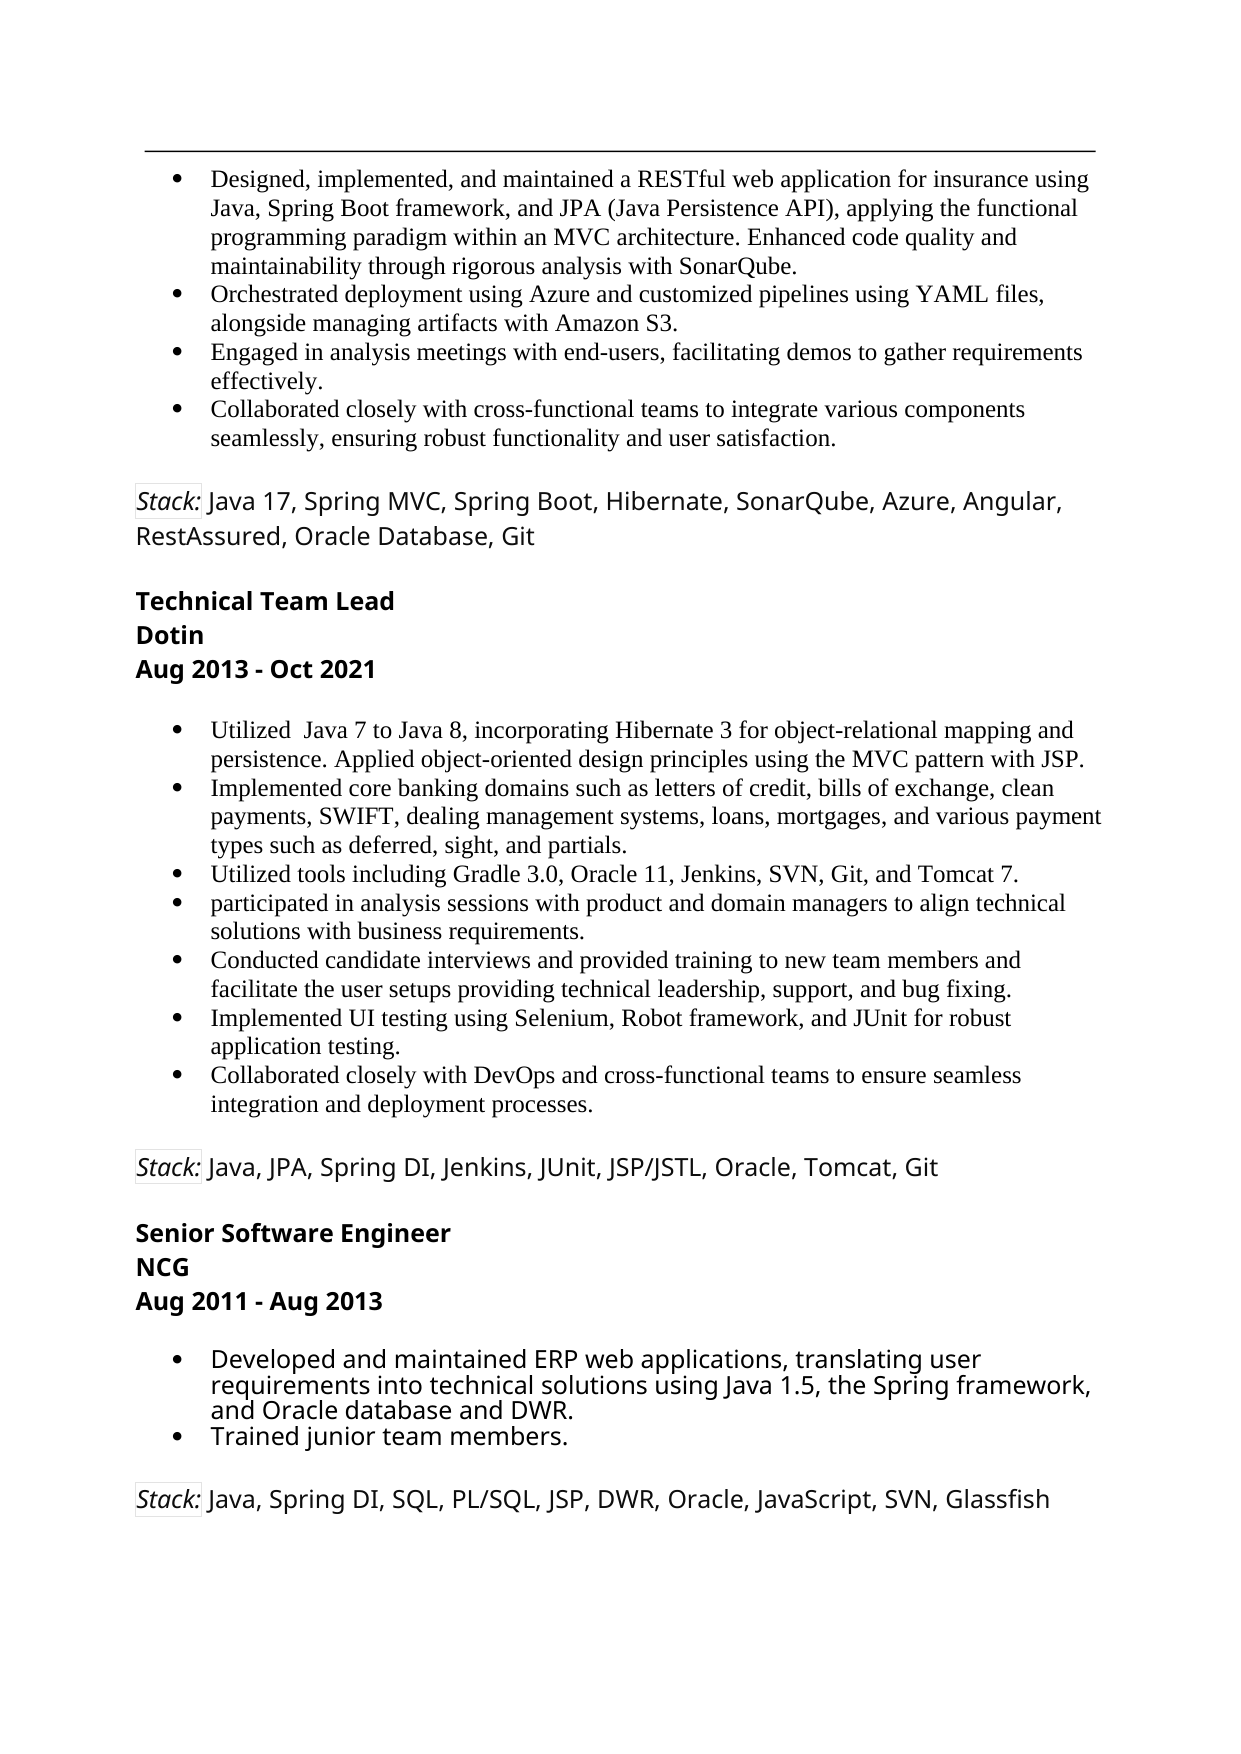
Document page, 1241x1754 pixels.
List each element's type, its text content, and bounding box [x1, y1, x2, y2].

text Senior Software Engineer NCG Aug 2011 - Aug 2013 [135, 1215, 1103, 1317]
list Collaborated closely with cross-functional teams to integrate various components seamlessly, ensuring robust functionality and user satisfaction. [173, 394, 1103, 452]
text Stack: Java 17, Spring MVC, Spring Boot, Hibernate, SonarQube, Azure, Angular, RestAssured, Oracle Database, Git [135, 483, 1103, 552]
list Implemented UI testing using Selenium, Robot framework, and JUnit for robust application testing. [173, 1003, 1103, 1060]
list Utilized Java 7 to Java 8, incorporating Hibernate 3 for object-relational mapping and persistence. Applied object-oriented design principles using the MVC pattern with JSP. [173, 715, 1103, 773]
list Developed and maintained ERP web applications, translating user requirements into technical solutions using Java 1.5, the Spring framework, and Oracle database and DWR. [173, 1349, 1103, 1425]
list Orchestrated deployment using Azure and customized pipelines using YAML files, alongside managing artifacts with Amazon S3. [173, 279, 1103, 337]
text Stack: Java, Spring DI, SQL, PL/SQL, JSP, DWR, Oracle, JavaScript, SVN, Glassfish [202, 1482, 1103, 1517]
list participated in analysis sessions with product and domain managers to align technical solutions with business requirements. [173, 888, 1103, 945]
list Trained junior team members. [173, 1425, 1103, 1450]
list Designed, implemented, and maintained a RESTful web application for insurance using Java, Spring Boot framework, and JPA (Java Persistence API), applying the functional programming paradigm within an MVC architecture. Enhanced code quality and maintainability through rigorous analysis with SonarQube. [173, 164, 1103, 279]
list Implemented core banking domains such as letters of credit, bills of exchange, clean payments, SWIFT, dealing management systems, loans, mortgages, and various payment types such as deferred, sight, and partials. [173, 773, 1103, 859]
list Engaged in analysis meetings with end-users, facilitating demos to gather requirements effectively. [173, 337, 1103, 394]
list Collaborated closely with DevOps and cross-functional teams to ensure seamless integration and deployment processes. [173, 1060, 1103, 1118]
list Utilized tools including Gradle 3.0, Oracle 11, Jenkins, SVN, Git, and Tomcat 7. [173, 859, 1103, 888]
text Technical Team Lead Dotin Aug 2013 - Oct 2021 [135, 584, 1103, 686]
list Conducted candidate interviews and provided training to new team members and facilitate the user setups providing technical leadership, support, and bug fixing. [173, 945, 1103, 1003]
text Stack: Java, JPA, Spring DI, Jenkins, JUnit, JSP/JSTL, Oracle, Tomcat, Git [202, 1149, 1103, 1184]
